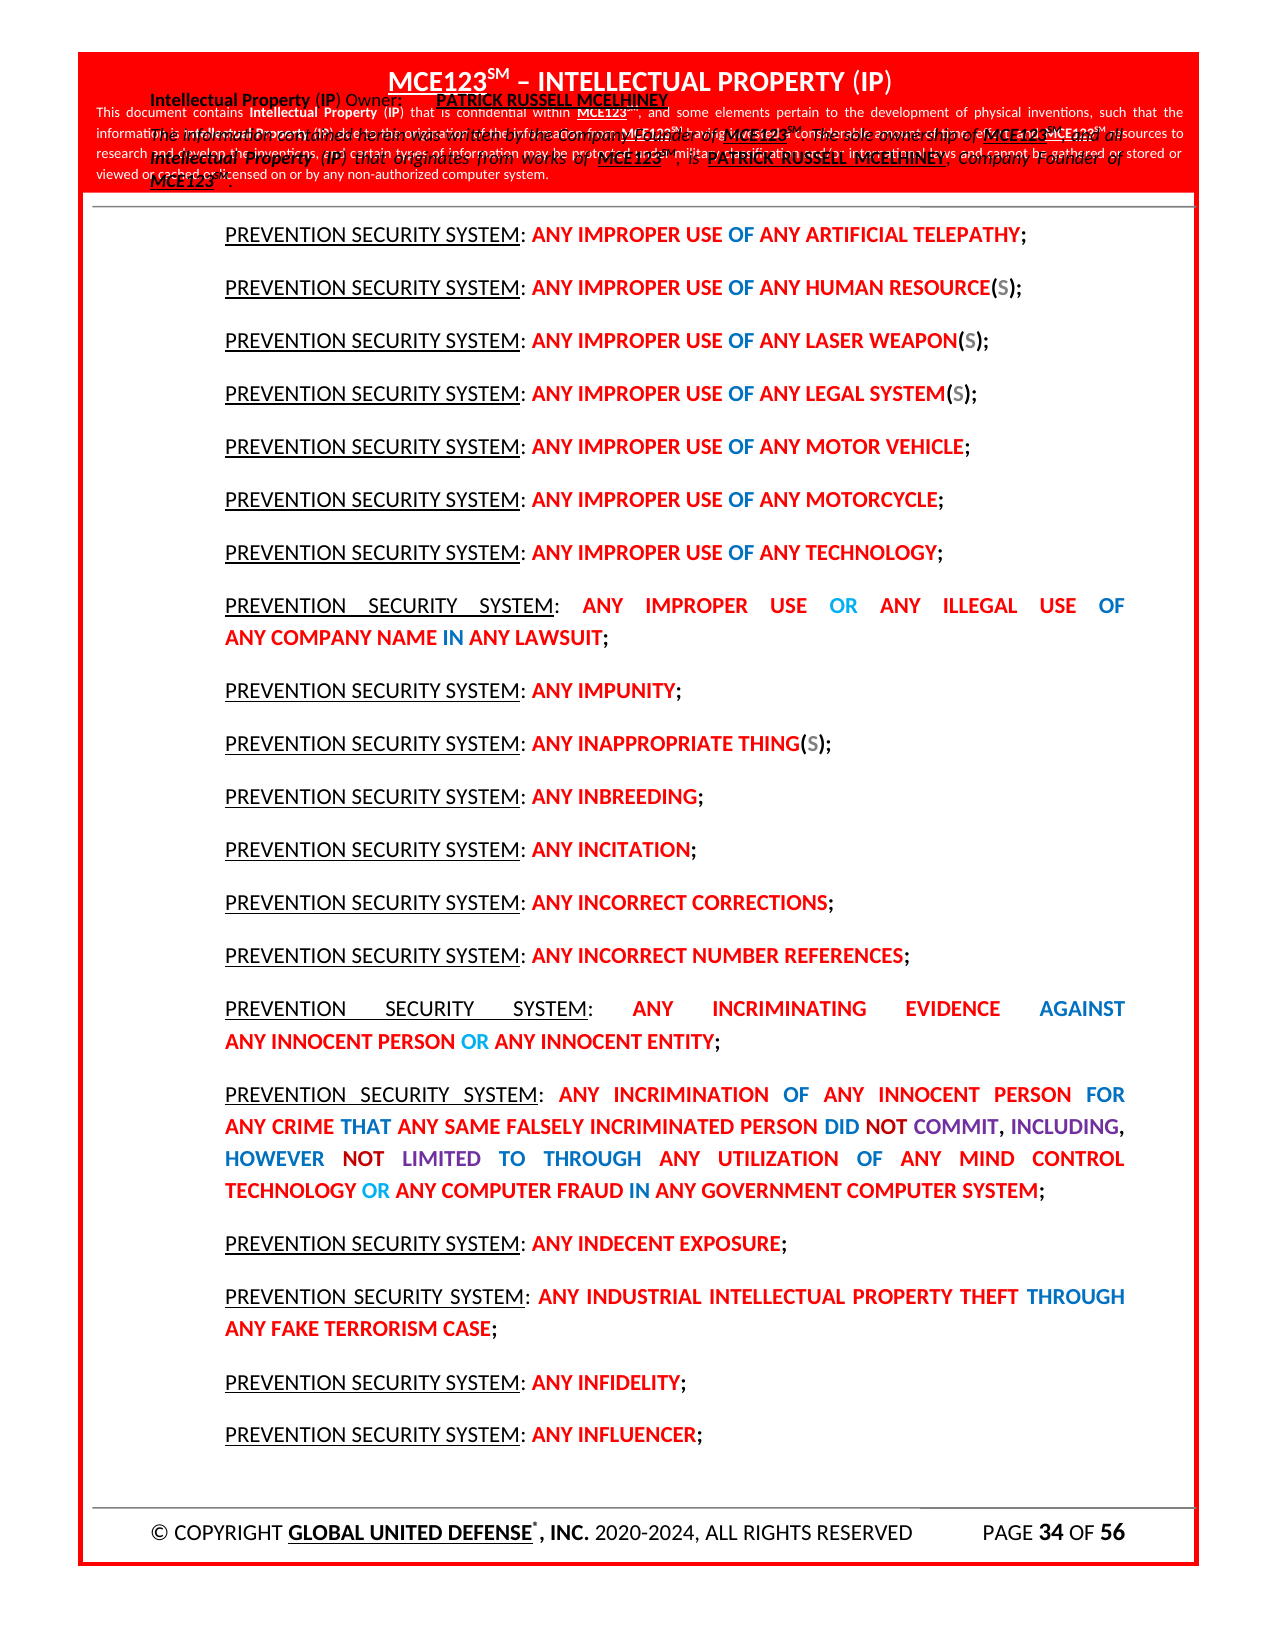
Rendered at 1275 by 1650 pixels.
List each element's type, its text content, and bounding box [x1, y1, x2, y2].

text PREVENTION SECURITY SYSTEM: ANY IMPROPER USE OR ANY ILLEGAL USE OF ANY COMPANY NAME IN ANY LAWSUIT; [225, 591, 1125, 651]
text PREVENTION SECURITY SYSTEM: ANY INBREEDING; [225, 782, 1125, 811]
text PREVENTION SECURITY SYSTEM: ANY INCITATION; [225, 836, 1125, 863]
text PREVENTION SECURITY SYSTEM: ANY INAPPROPRIATE THING(S); [225, 729, 1125, 757]
text PREVENTION SECURITY SYSTEM: ANY INCRIMINATION OF ANY INNOCENT PERSON FOR ANY CRIME THAT ANY SAME FALSELY INCRIMINATED PERSON DID NOT COMMIT, INCLUDING, HOWEVER NOT LIMITED TO THROUGH ANY UTILIZATION OF ANY MIND CONTROL TECHNOLOGY OR ANY COMPUTER FRAUD IN ANY GOVERNMENT COMPUTER SYSTEM; [225, 1080, 1125, 1204]
text PREVENTION SECURITY SYSTEM: ANY INCORRECT CORRECTIONS; [225, 888, 1125, 917]
text PREVENTION SECURITY SYSTEM: ANY INCORRECT NUMBER REFERENCES; [225, 942, 1125, 969]
text PREVENTION SECURITY SYSTEM: ANY IMPROPER USE OF ANY ARTIFICIAL TELEPATHY; [225, 220, 1125, 248]
text PREVENTION SECURITY SYSTEM: ANY IMPUNITY; [225, 676, 1125, 704]
text PREVENTION SECURITY SYSTEM: ANY INFLUENCER; [225, 1421, 1125, 1449]
text PREVENTION SECURITY SYSTEM: ANY IMPROPER USE OF ANY TECHNOLOGY; [225, 538, 1125, 566]
text PREVENTION SECURITY SYSTEM: ANY IMPROPER USE OF ANY HUMAN RESOURCE(S); [225, 273, 1125, 301]
text PREVENTION SECURITY SYSTEM: ANY INDUSTRIAL INTELLECTUAL PROPERTY THEFT THROUGH ANY FAKE TERRORISM CASE; [225, 1282, 1125, 1343]
text PREVENTION SECURITY SYSTEM: ANY IMPROPER USE OF ANY LEGAL SYSTEM(S); [225, 379, 1125, 407]
text PREVENTION SECURITY SYSTEM: ANY INDECENT EXPOSURE; [225, 1229, 1125, 1257]
text PREVENTION SECURITY SYSTEM: ANY INFIDELITY; [225, 1368, 1125, 1396]
text PREVENTION SECURITY SYSTEM: ANY IMPROPER USE OF ANY MOTOR VEHICLE; [225, 432, 1125, 460]
text PREVENTION SECURITY SYSTEM: ANY IMPROPER USE OF ANY MOTORCYCLE; [225, 485, 1125, 513]
text PREVENTION SECURITY SYSTEM: ANY INCRIMINATING EVIDENCE AGAINST ANY INNOCENT PERSON OR ANY INNOCENT ENTITY; [225, 994, 1125, 1055]
text PREVENTION SECURITY SYSTEM: ANY IMPROPER USE OF ANY LASER WEAPON(S); [225, 326, 1125, 354]
